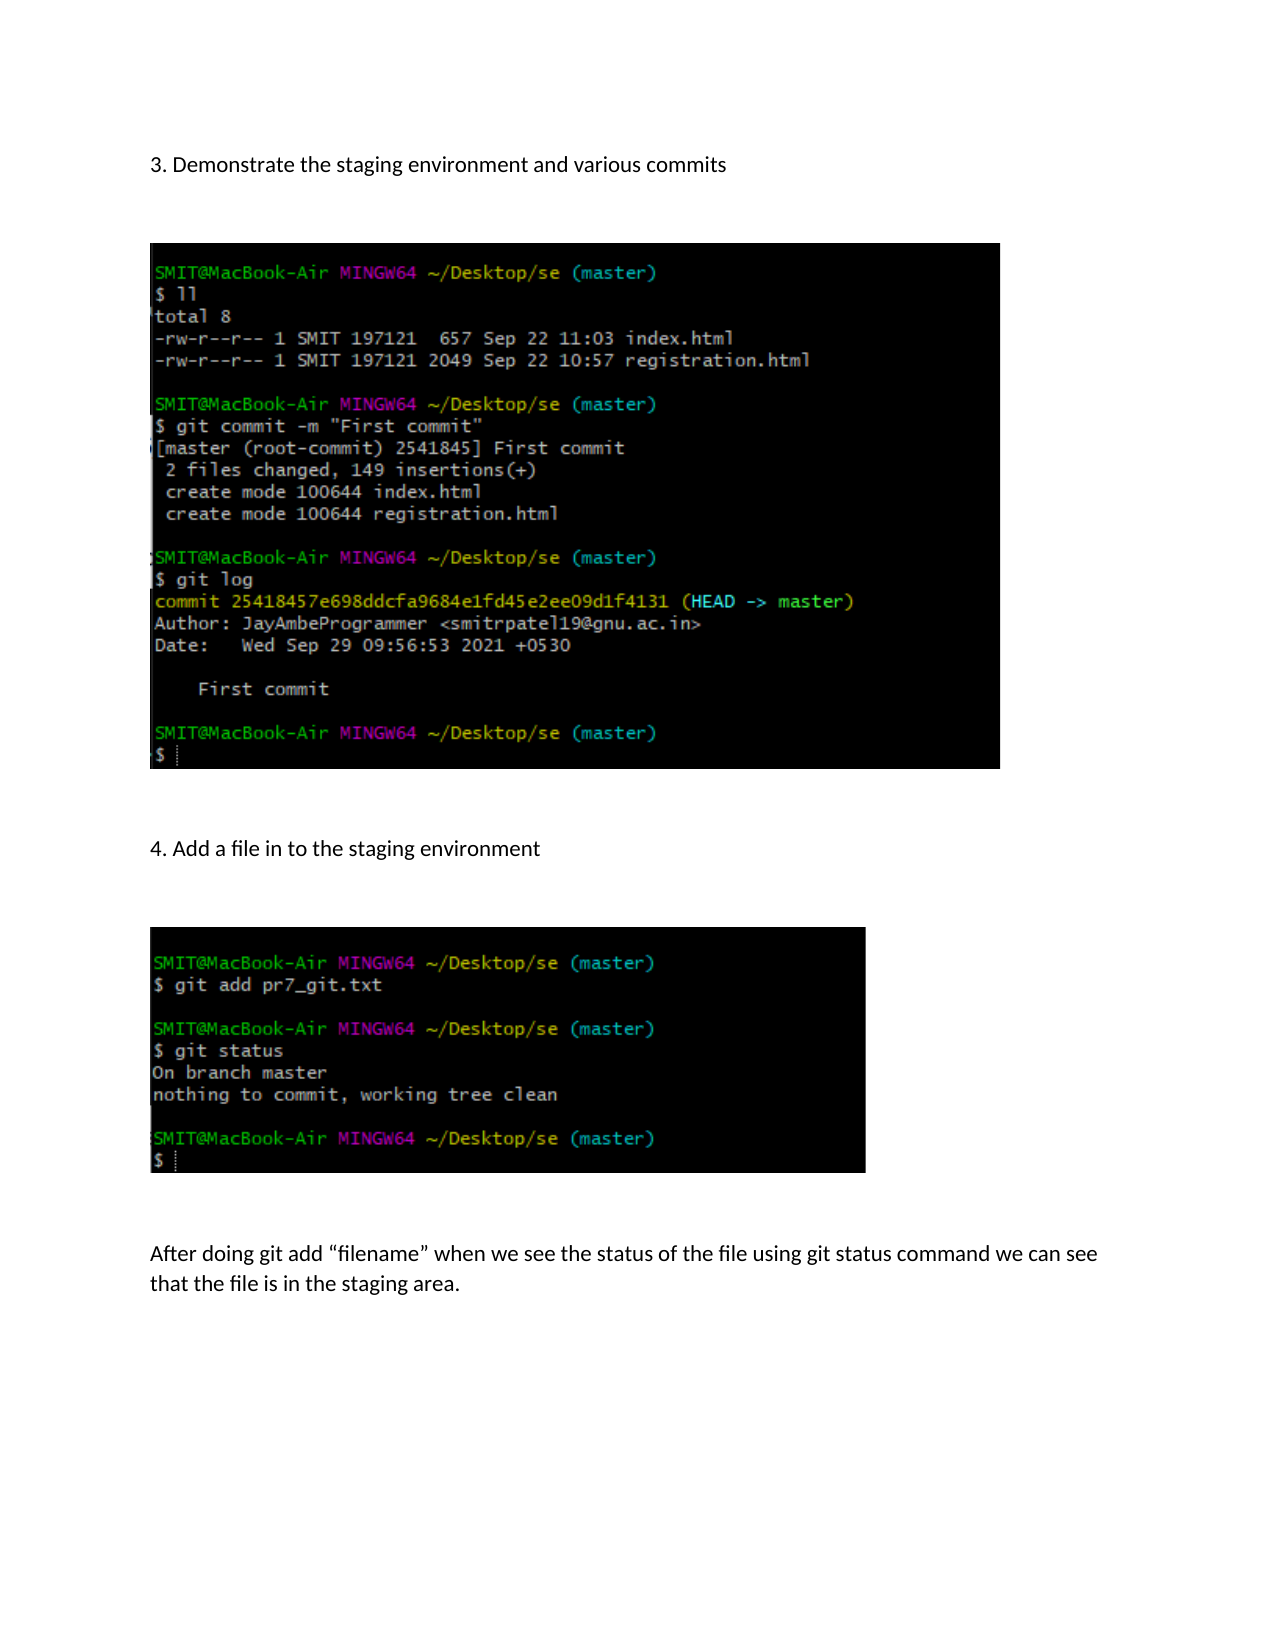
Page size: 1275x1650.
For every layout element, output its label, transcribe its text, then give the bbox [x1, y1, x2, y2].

picture [150, 243, 1001, 769]
text 3. Demonstrate the staging environment and various commits [150, 150, 1125, 178]
text 4. Add a file in to the staging environment [150, 834, 1125, 862]
text After doing git add “filename” when we see the status of the file using git status command we can see that the file is in the staging area. [150, 1239, 1125, 1297]
picture [150, 927, 866, 1173]
